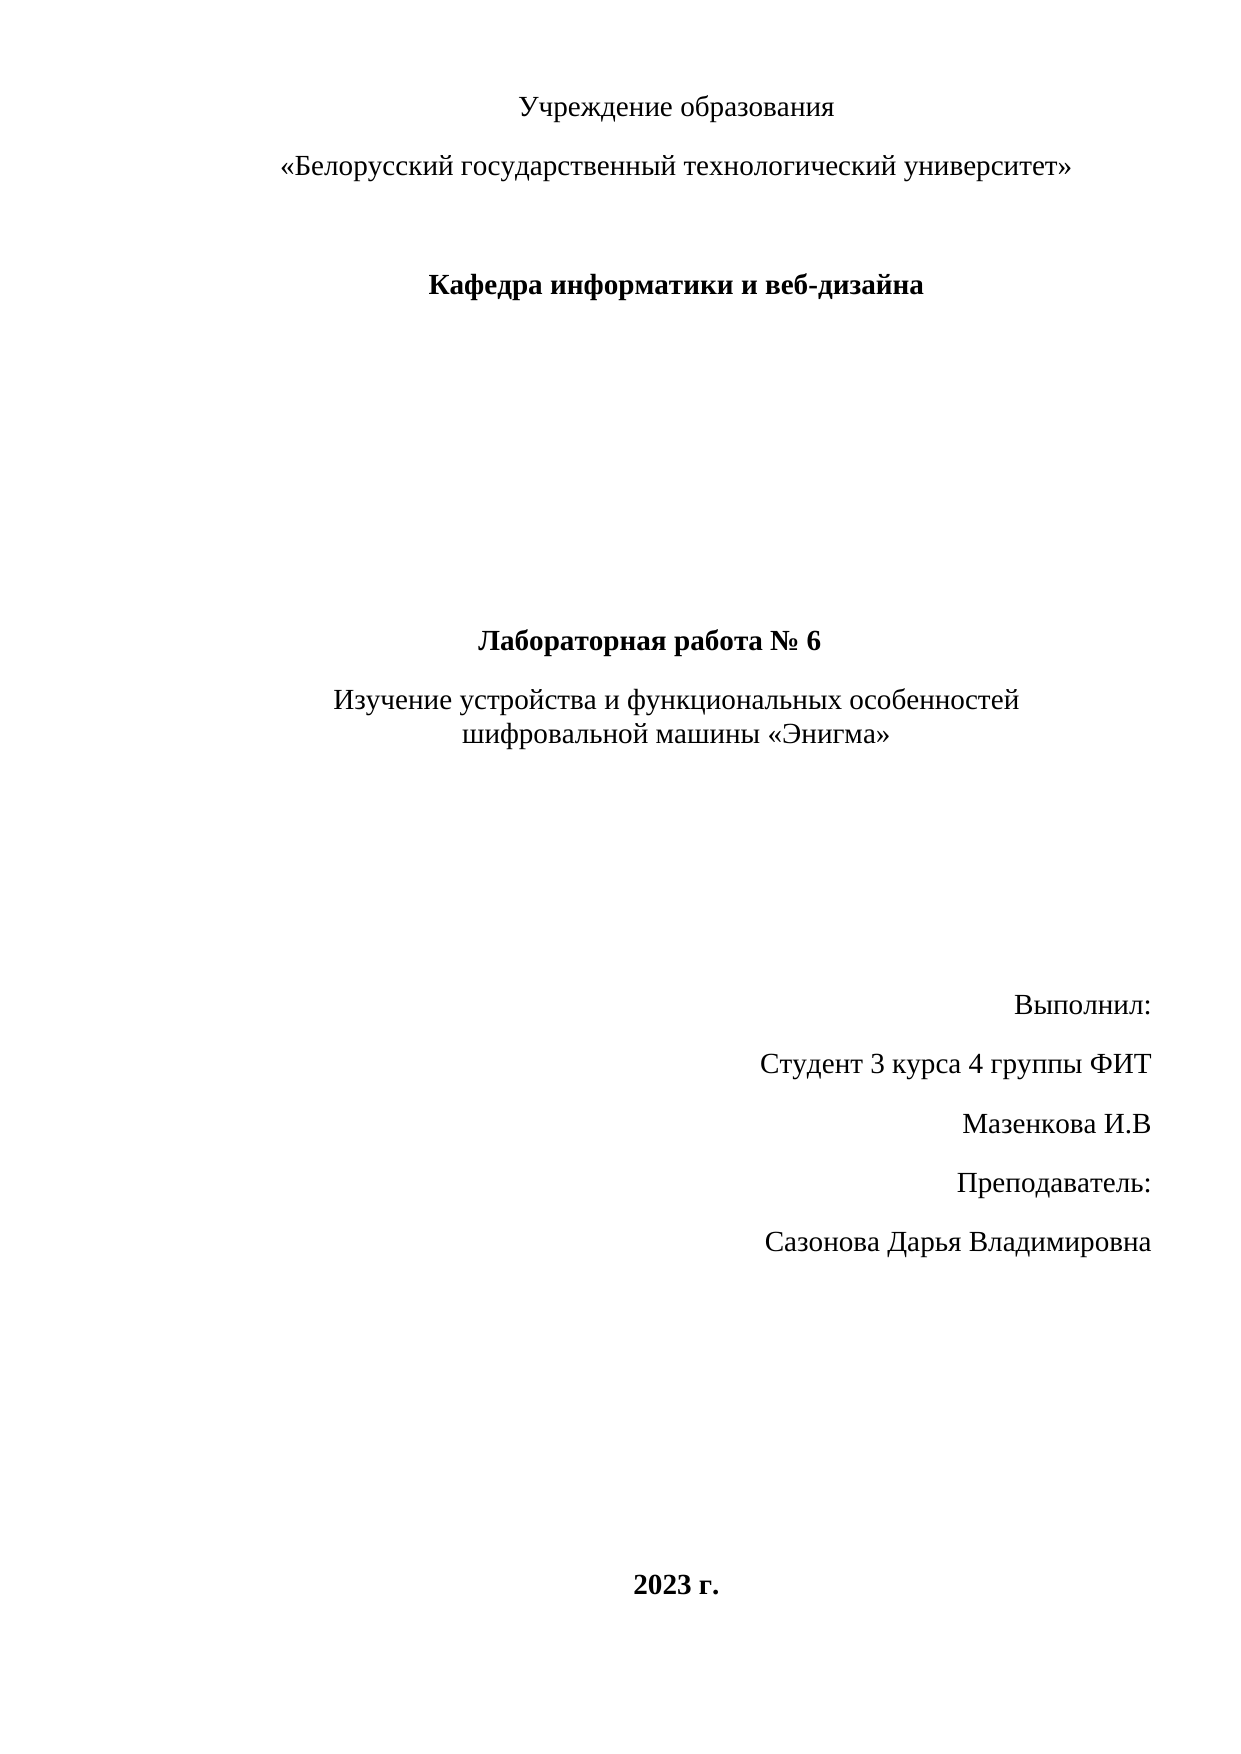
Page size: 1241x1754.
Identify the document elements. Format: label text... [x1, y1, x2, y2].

text Изучение устройства и функциональных особенностей [148, 682, 1152, 716]
text Сазонова Дарья Владимировна [148, 1224, 1152, 1258]
text Лабораторная работа № 6 [148, 623, 1152, 657]
text Учреждение образования [148, 89, 1152, 122]
text Преподаватель: [148, 1165, 1152, 1199]
text Кафедра информатики и веб-дизайна [148, 267, 1152, 300]
text Мазенкова И.В [148, 1106, 1152, 1139]
text «Белорусский государственный технологический университет» [148, 148, 1152, 182]
text 2023 г. [148, 1567, 1152, 1601]
text Выполнил: [148, 987, 1152, 1021]
text Студент 3 курса 4 группы ФИТ [148, 1046, 1152, 1080]
text шифровальной машины «Энигма» [148, 716, 1152, 749]
